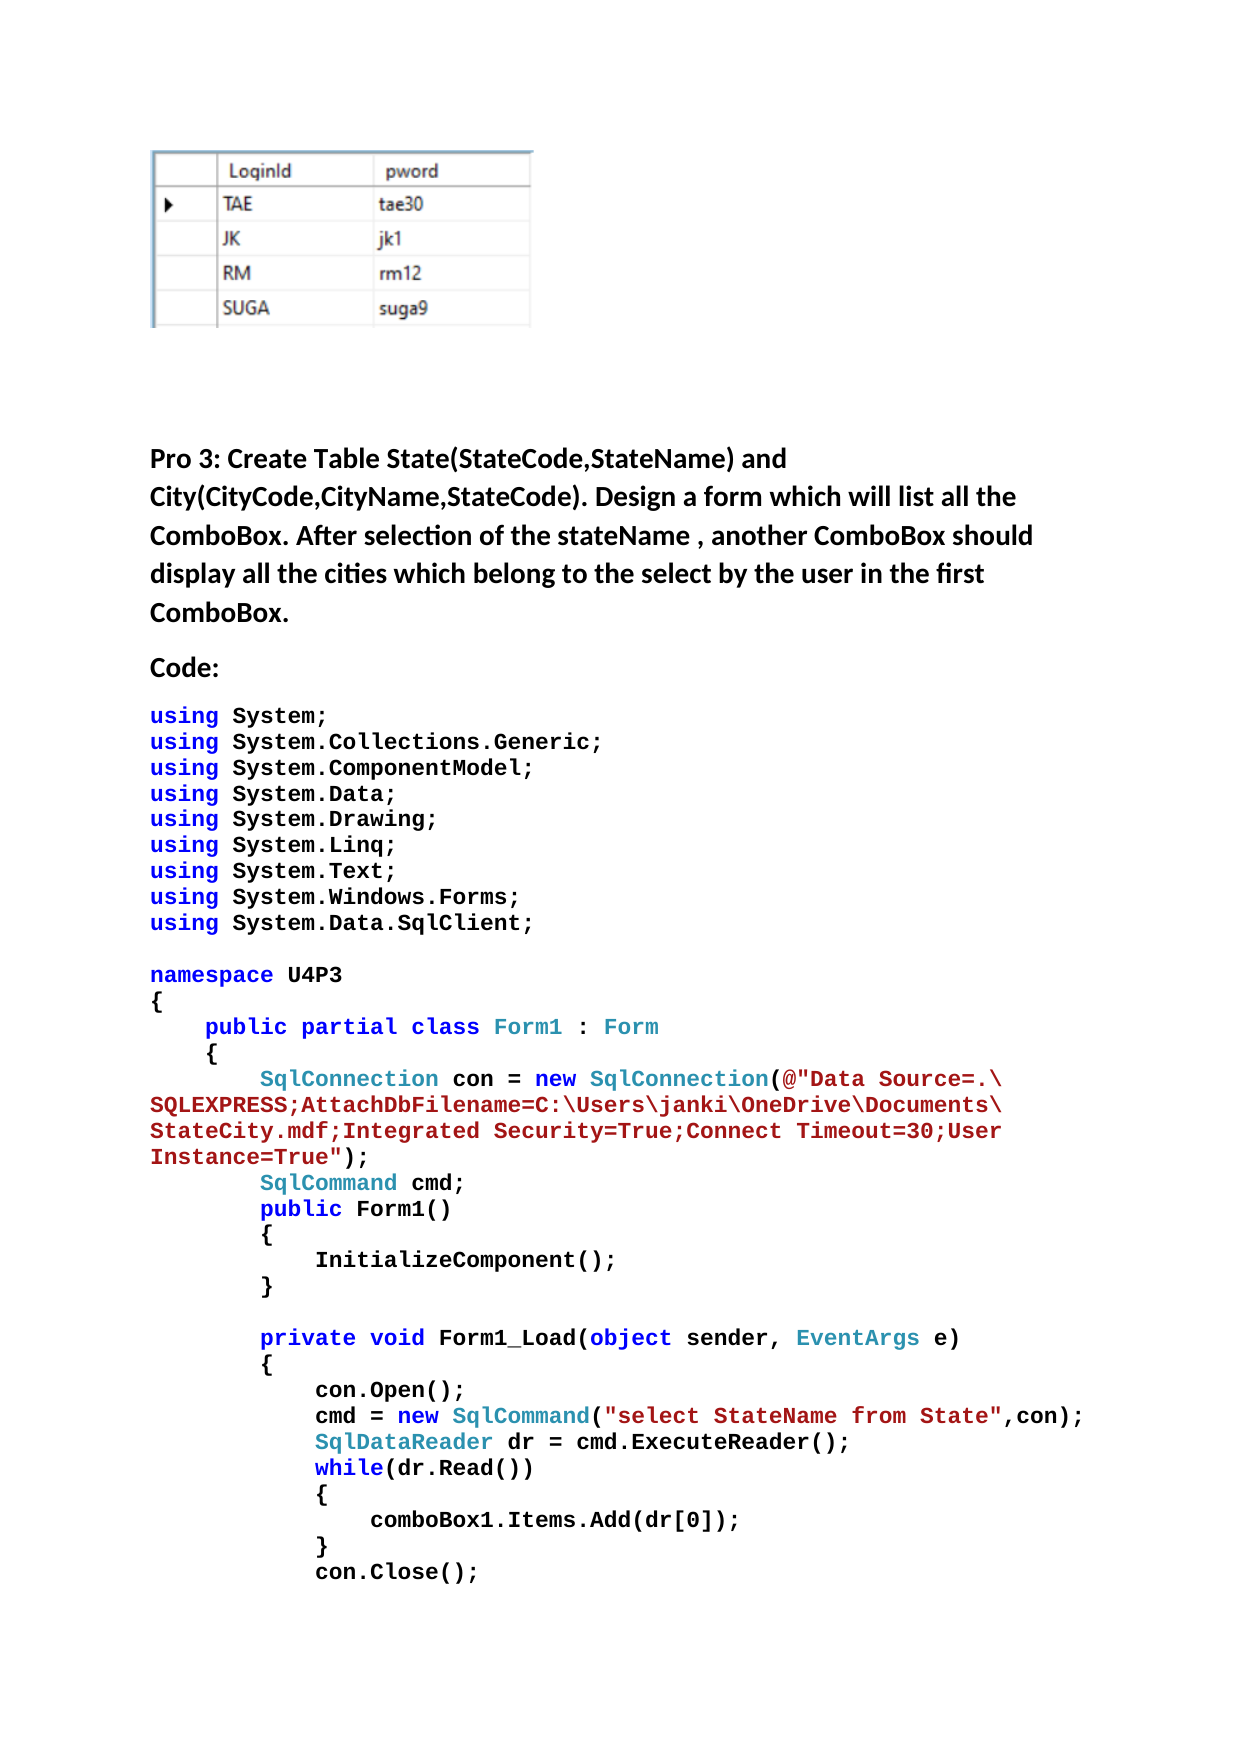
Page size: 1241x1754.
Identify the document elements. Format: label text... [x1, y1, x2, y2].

text comboBox1.Items.Add(dr[0]); [150, 1508, 1090, 1534]
text using System.Data.SqlClient; [150, 912, 1090, 937]
text using System.Linq; [150, 834, 1090, 860]
text Code: [150, 649, 1090, 684]
text public Form1() [150, 1197, 1090, 1223]
text using System.ComponentModel; [150, 756, 1090, 782]
text public partial class Form1 : Form [150, 1015, 1090, 1041]
text SqlCommand cmd; [150, 1171, 1090, 1197]
text using System.Data; [150, 782, 1090, 808]
text con.Close(); [150, 1560, 1090, 1586]
text using System.Windows.Forms; [150, 886, 1090, 912]
text SqlConnection con = new SqlConnection(@"Data Source=.\SQLEXPRESS;AttachDbFilename=C:\Users\janki\OneDrive\Documents\StateCity.mdf;Integrated Security=True;Connect Timeout=30;User Instance=True"); [150, 1067, 1090, 1171]
text { [150, 1482, 1090, 1508]
text InitializeComponent(); [150, 1249, 1090, 1275]
text SqlDataReader dr = cmd.ExecuteReader(); [150, 1430, 1090, 1456]
text using System.Collections.Generic; [150, 730, 1090, 756]
text private void Form1_Load(object sender, EventArgs e) [150, 1327, 1090, 1352]
text namespace U4P3 [150, 963, 1090, 989]
text while(dr.Read()) [150, 1456, 1090, 1482]
text using System.Drawing; [150, 808, 1090, 834]
text Pro 3: Create Table State(StateCode,StateName) and City(CityCode,CityName,StateCode). Design a form which will list all the ComboBox. After selection of the stateName , another ComboBox should display all the cities which belong to the select by the user in the first ComboBox. [150, 440, 1090, 629]
text { [150, 1223, 1090, 1249]
text using System.Text; [150, 860, 1090, 886]
text using System; [150, 704, 1090, 730]
text { [150, 1041, 1090, 1067]
text } [150, 1534, 1090, 1560]
text cmd = new SqlCommand("select StateName from State",con); [150, 1404, 1090, 1430]
text { [150, 989, 1090, 1015]
text { [150, 1352, 1090, 1378]
text } [150, 1275, 1090, 1301]
picture [150, 150, 534, 328]
text con.Open(); [150, 1378, 1090, 1404]
